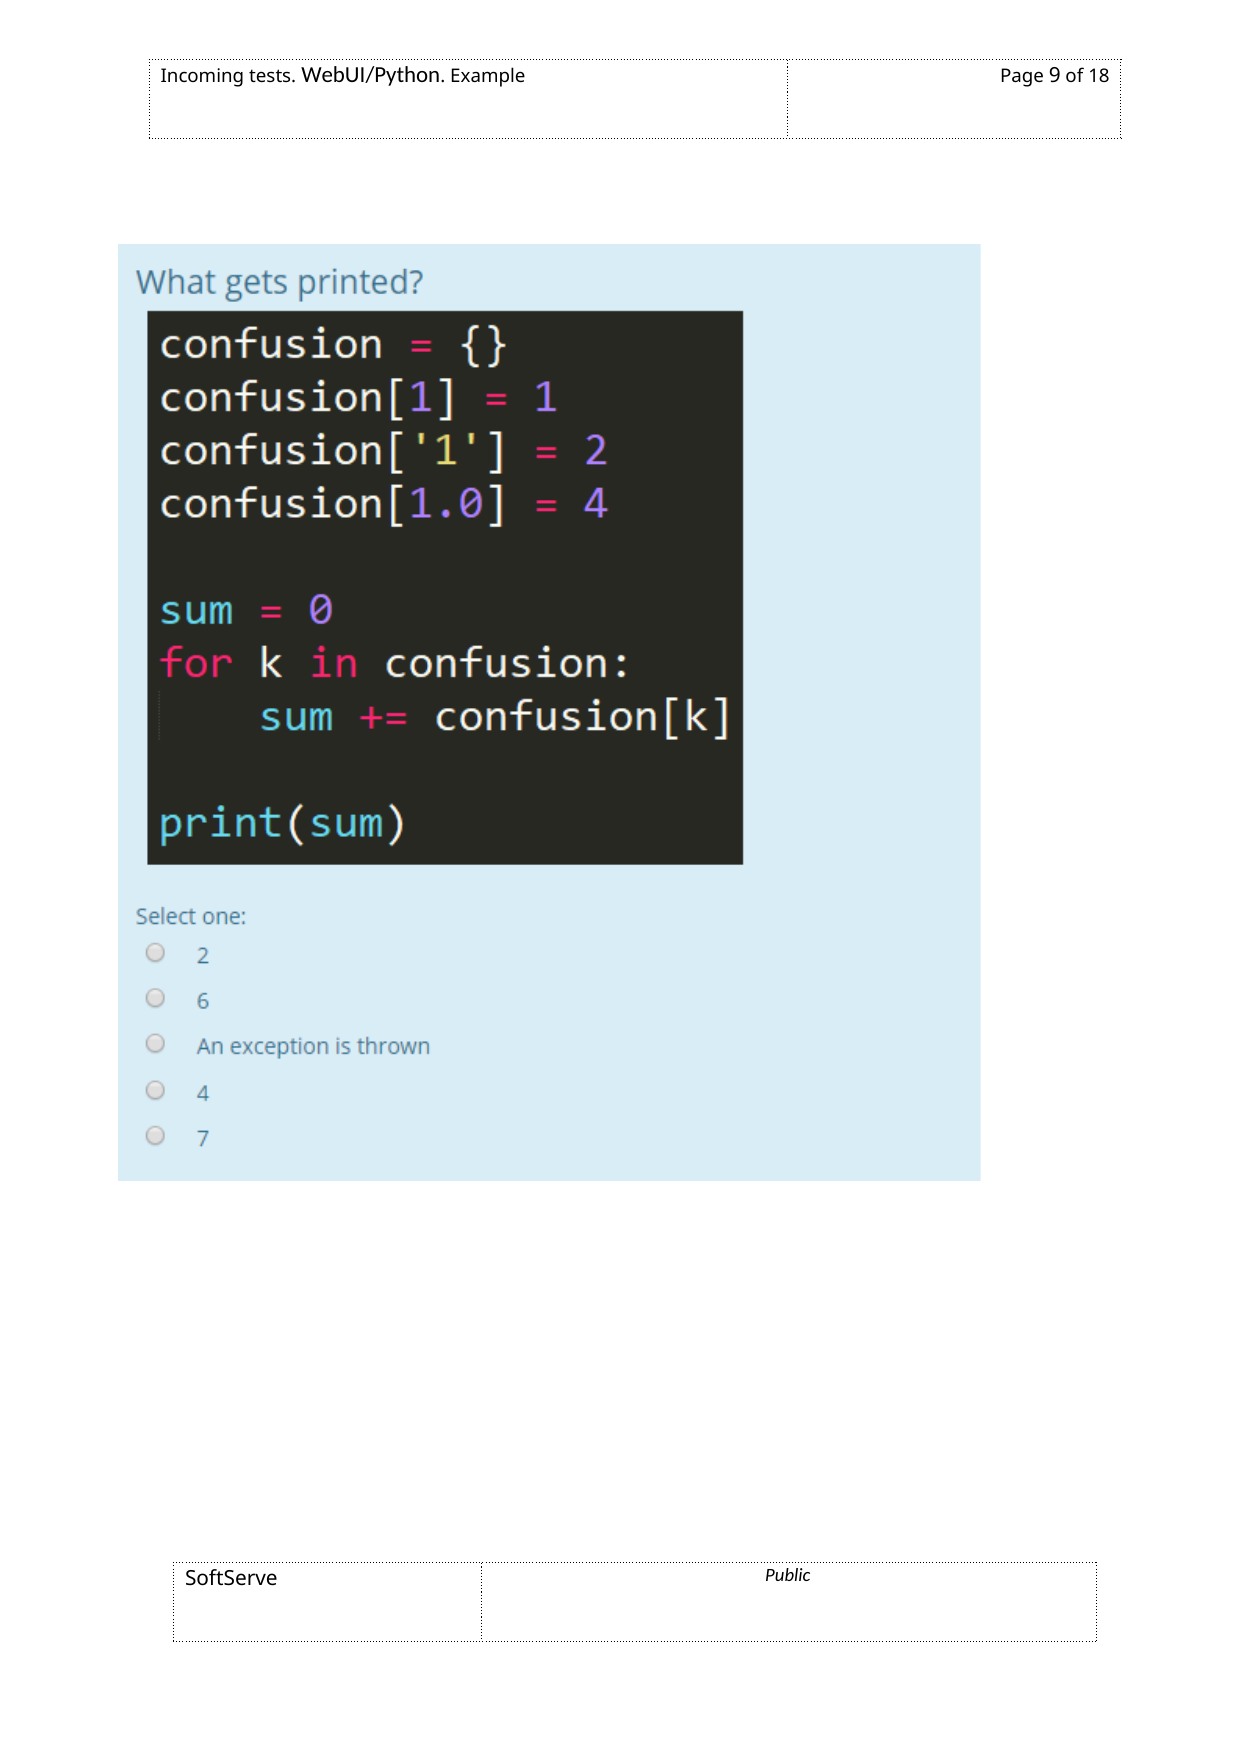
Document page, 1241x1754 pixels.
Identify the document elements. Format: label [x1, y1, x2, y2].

picture [118, 244, 981, 1181]
